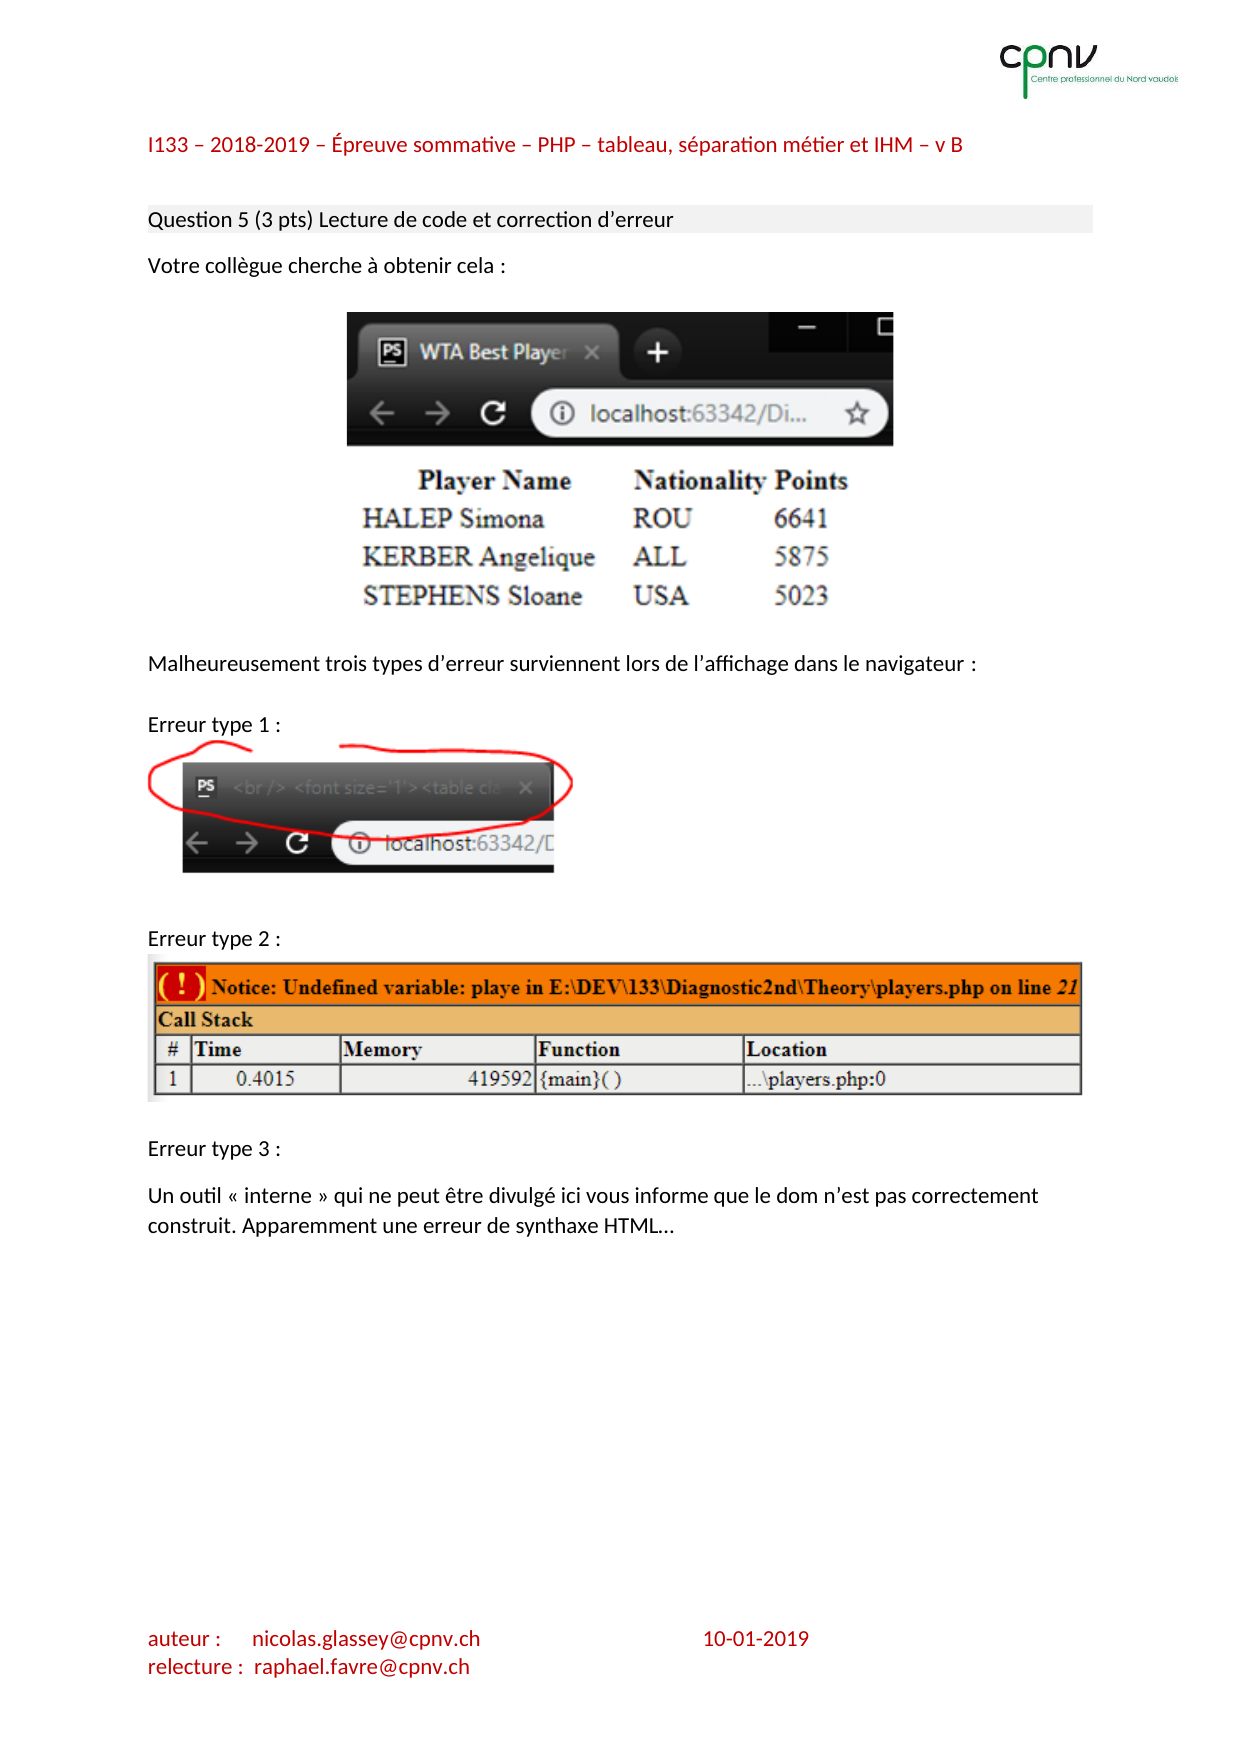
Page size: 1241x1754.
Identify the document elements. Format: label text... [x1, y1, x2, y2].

picture [147, 740, 573, 892]
picture [147, 954, 1093, 1102]
text Question 5 (3 pts) Lecture de code et correction d’erreur [148, 205, 1093, 233]
text Malheureusement trois types d’erreur surviennent lors de l’affichage dans le navigateur : [148, 649, 1093, 677]
text Erreur type 1 : [148, 710, 1093, 738]
picture [346, 312, 894, 617]
text Erreur type 2 : [148, 924, 1093, 952]
text Votre collègue cherche à obtenir cela : [148, 252, 1093, 279]
text Un outil « interne » qui ne peut être divulgé ici vous informe que le dom n’est pas correctement construit. Apparemment une erreur de synthaxe HTML… [148, 1181, 1093, 1239]
text Erreur type 3 : [148, 1134, 1093, 1162]
picture [1000, 45, 1179, 132]
